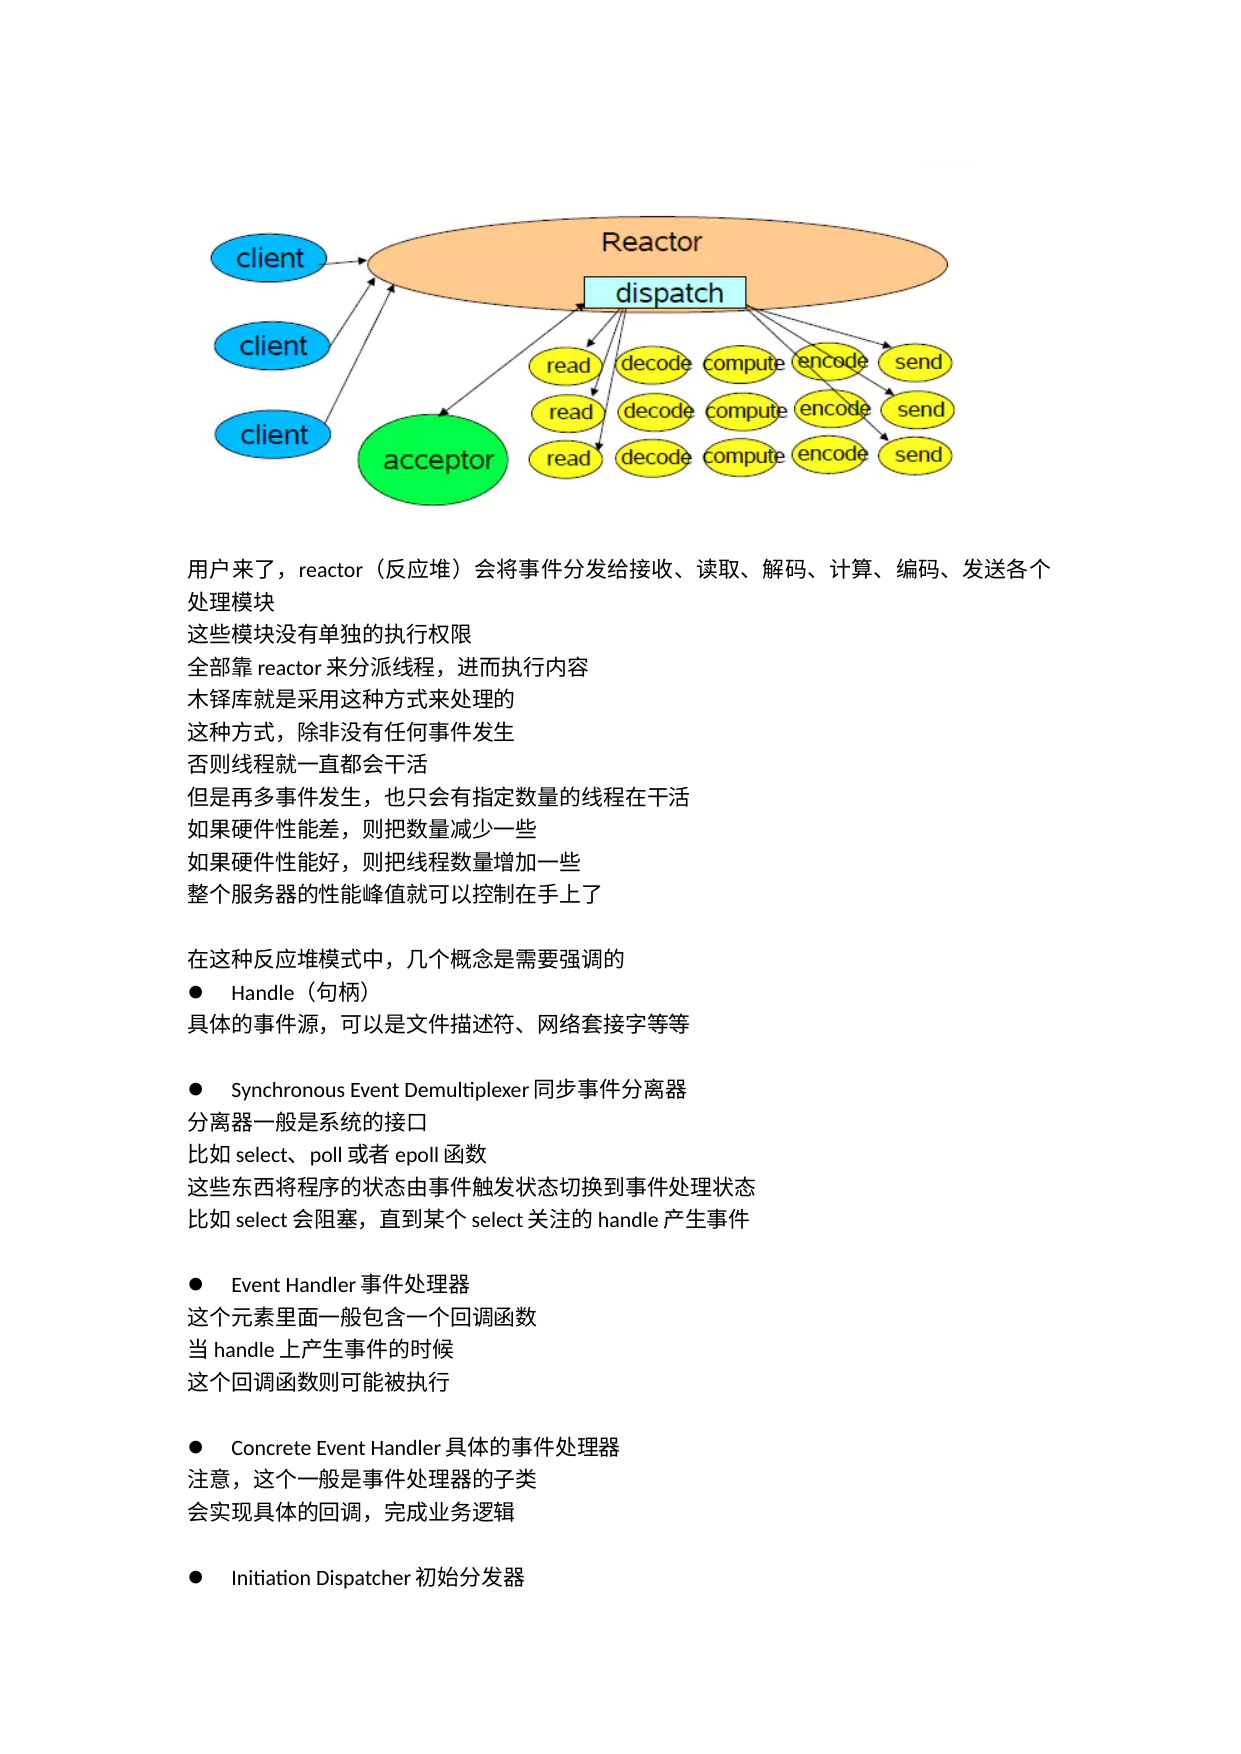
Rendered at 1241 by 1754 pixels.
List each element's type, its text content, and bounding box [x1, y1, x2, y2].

text 比如select会阻塞，直到某个select关注的handle产生事件 [187, 1202, 1053, 1234]
text 具体的事件源，可以是文件描述符、网络套接字等等 [187, 1007, 1053, 1039]
text 木铎库就是采用这种方式来处理的 [187, 682, 1053, 714]
list Concrete Event Handler具体的事件处理器 [187, 1429, 1053, 1462]
text 但是再多事件发生，也只会有指定数量的线程在干活 [187, 779, 1053, 812]
list Initiation Dispatcher初始分发器 [187, 1559, 1053, 1592]
list Synchronous Event Demultiplexer同步事件分离器 [187, 1072, 1053, 1104]
list Event Handler事件处理器 [187, 1267, 1053, 1299]
text 如果硬件性能好，则把线程数量增加一些 [187, 844, 1053, 877]
text 这个回调函数则可能被执行 [187, 1364, 1053, 1397]
text 如果硬件性能差，则把数量减少一些 [187, 812, 1053, 844]
text 全部靠reactor来分派线程，进而执行内容 [187, 649, 1053, 682]
text 用户来了，reactor（反应堆）会将事件分发给接收、读取、解码、计算、编码、发送各个处理模块 [187, 552, 1053, 617]
text 否则线程就一直都会干活 [187, 747, 1053, 779]
text 在这种反应堆模式中，几个概念是需要强调的 [187, 942, 1053, 974]
picture [187, 162, 977, 522]
text 这个元素里面一般包含一个回调函数 [187, 1299, 1053, 1332]
text 整个服务器的性能峰值就可以控制在手上了 [187, 877, 1053, 909]
text 注意，这个一般是事件处理器的子类 [187, 1462, 1053, 1494]
list Handle（句柄） [187, 974, 1053, 1007]
text 当handle上产生事件的时候 [187, 1332, 1053, 1364]
text 会实现具体的回调，完成业务逻辑 [187, 1494, 1053, 1527]
text 这种方式，除非没有任何事件发生 [187, 714, 1053, 747]
text 分离器一般是系统的接口 [187, 1104, 1053, 1137]
text 这些模块没有单独的执行权限 [187, 617, 1053, 649]
text 比如select、poll或者epoll函数 [187, 1137, 1053, 1169]
text 这些东西将程序的状态由事件触发状态切换到事件处理状态 [187, 1169, 1053, 1202]
